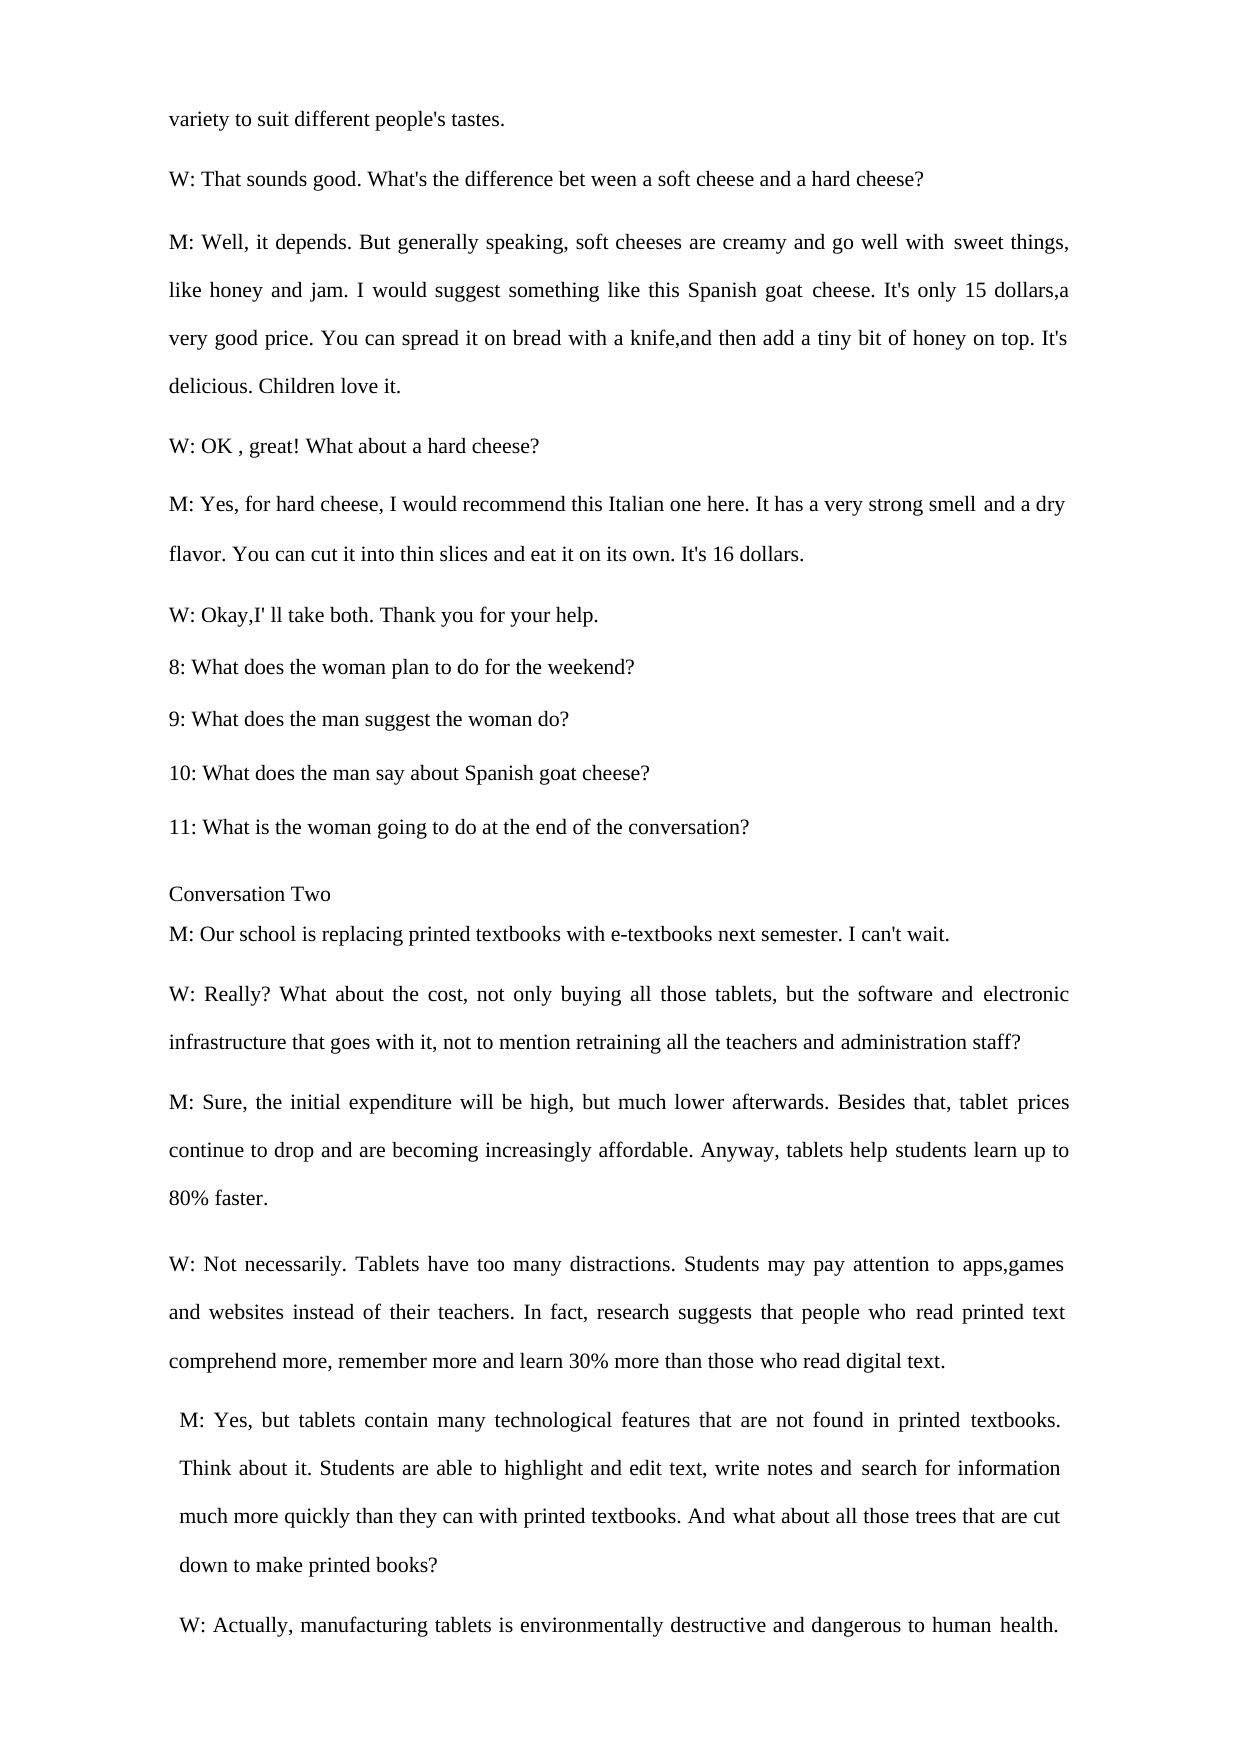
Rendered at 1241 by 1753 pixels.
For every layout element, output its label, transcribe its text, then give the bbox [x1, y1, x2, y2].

text M: Well, it depends. But generally speaking, soft cheeses are creamy and go well with sweet things, like honey and jam. I would suggest something like this Spanish goat cheese. It's only 15 dollars,a very good price. You can spread it on bread with a knife,and then add a tiny bit of honey on top. It's delicious. Children love it. [169, 206, 1069, 398]
text M: Yes, for hard cheese, I would recommend this Italian one here. It has a very strong smell and a dry flavor. You can cut it into thin slices and eat it on its own. It's 16 dollars. [169, 467, 1065, 567]
text W: OK , great! What about a hard cheese? [169, 431, 1157, 458]
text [179, 1590, 1059, 1638]
text W: Really? What about the cost, not only buying all those tablets, but the software and electronic infrastructure that goes with it, not to mention retraining all the teachers and administration staff? [169, 958, 1069, 1054]
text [169, 83, 1069, 131]
text Conversation Two [169, 879, 1157, 906]
text W: Okay,I' ll take both. Thank you for your help. [169, 598, 1157, 627]
text M: Sure, the initial expenditure will be high, but much lower afterwards. Besides that, tablet prices continue to drop and are becoming increasingly affordable. Anyway, tablets help students learn up to 80% faster. [169, 1067, 1069, 1210]
text 10: What does the man say about Spanish goat cheese? [169, 756, 1157, 785]
text 8: What does the woman plan to do for the weekend? [169, 650, 1157, 679]
text 9: What does the man suggest the woman do? [169, 702, 1157, 731]
text W: Not necessarily. Tablets have too many distractions. Students may pay attention to apps,games and websites instead of their teachers. In fact, research suggests that people who read printed text comprehend more, remember more and learn 30% more than those who read digital text. [169, 1227, 1065, 1373]
text M: Our school is replacing printed textbooks with e-textbooks next semester. I can't wait. [169, 917, 1157, 946]
text M: Yes, but tablets contain many technological features that are not found in printed textbooks. Think about it. Students are able to highlight and edit text, write notes and search for information much more quickly than they can with printed textbooks. And what about all those trees that are cut down to make printed books? [179, 1383, 1061, 1577]
text W: That sounds good. What's the difference bet ween a soft cheese and a hard cheese? [169, 162, 1157, 192]
text 11: What is the woman going to do at the end of the conversation? [169, 812, 1157, 839]
